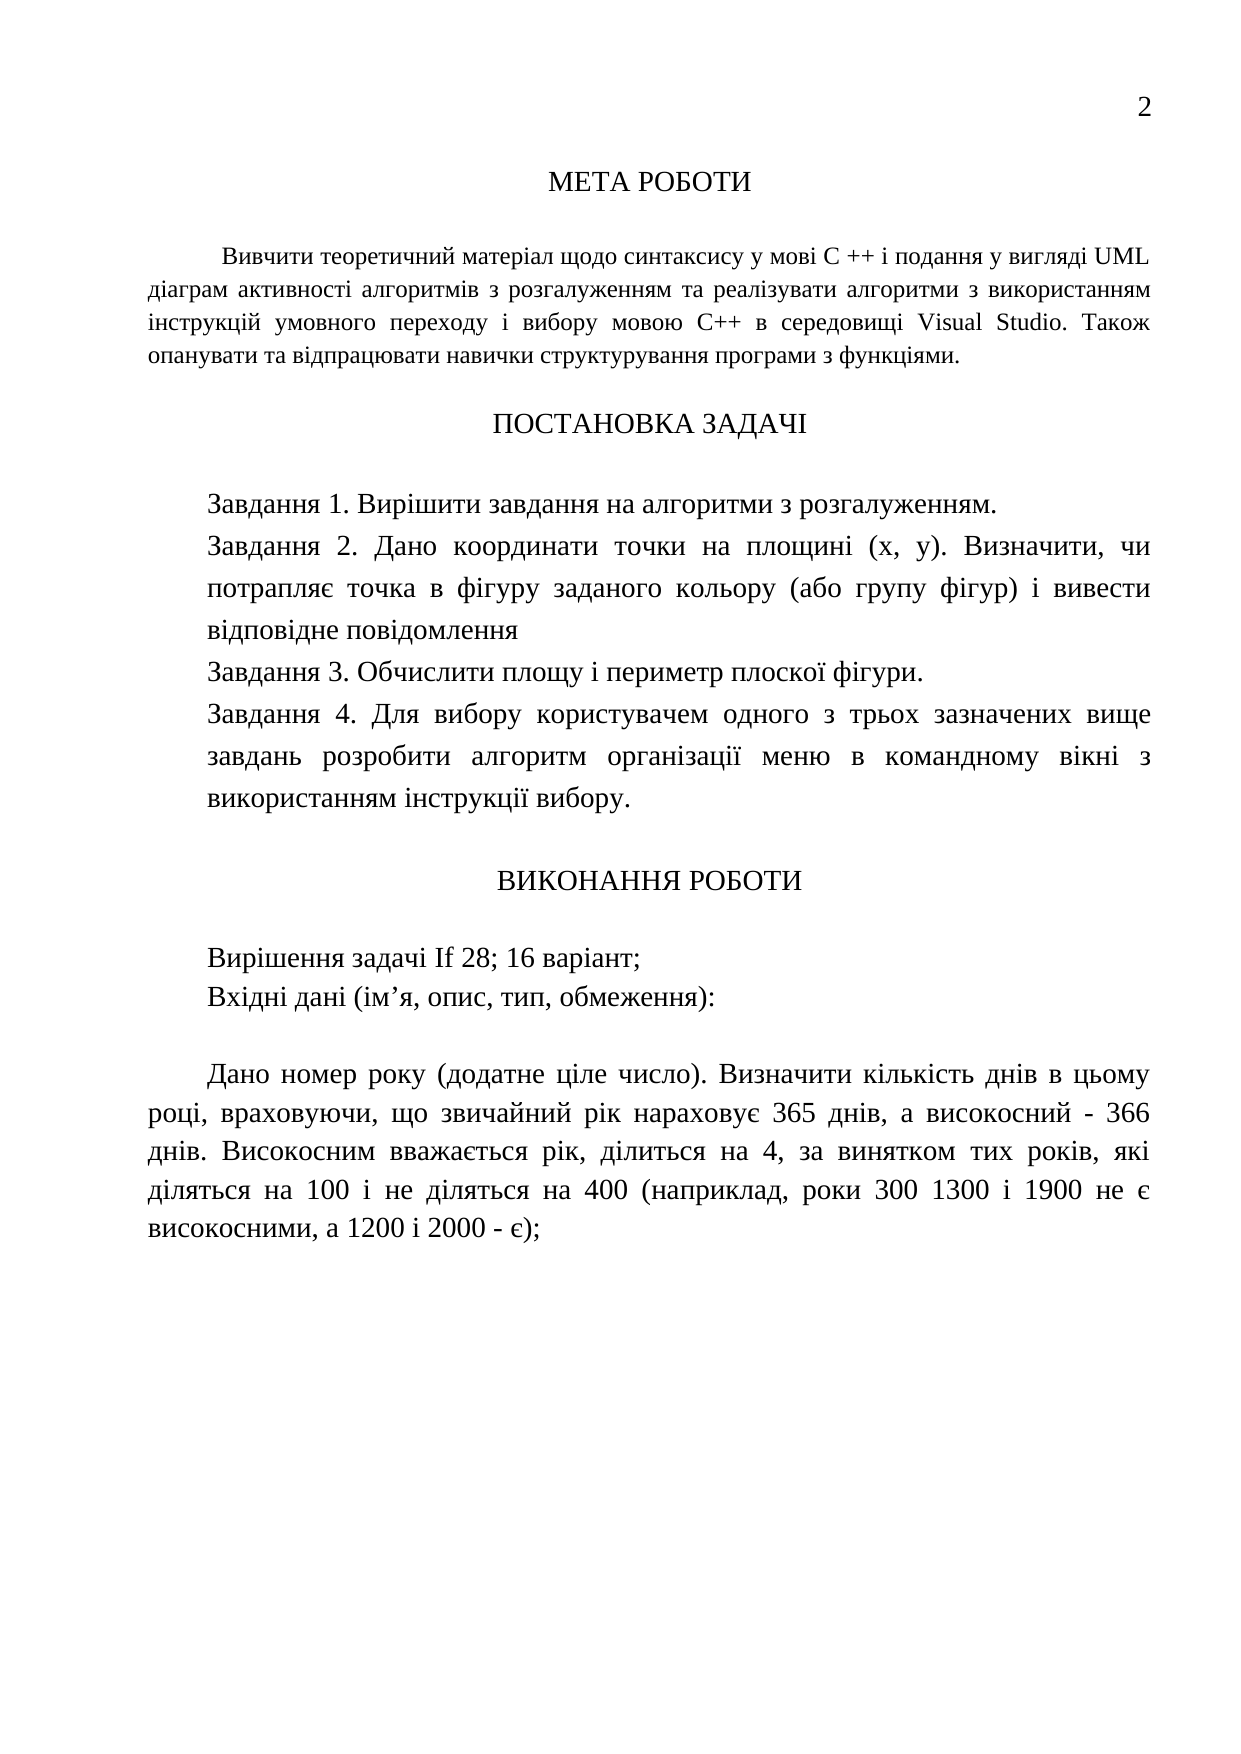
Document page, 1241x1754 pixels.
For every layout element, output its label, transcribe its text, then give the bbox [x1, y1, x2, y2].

text Завдання 3. Обчислити площу і периметр плоскої фігури. [207, 654, 1152, 688]
subtitle ВИКОНАННЯ РОБОТИ [148, 863, 1152, 897]
text Завдання 1. Вирішити завдання на алгоритми з розгалуженням. [207, 487, 1152, 520]
text Вивчити теоретичний матеріал щодо синтаксису у мові С ++ і подання у вигляді UML діаграм активності алгоритмів з розгалуженням та реалізувати алгоритми з використанням інструкцій умовного переходу і вибору мовою C++ в середовищі Visual Studio. Також опанувати та відпрацювати навички структурування програми з функціями. [148, 241, 1152, 369]
subtitle МЕТА РОБОТИ [148, 164, 1152, 198]
subtitle ПОСТАНОВКА ЗАДАЧІ [148, 406, 1152, 440]
text Завдання 2. Дано координати точки на площині (x, y). Визначити, чи потрапляє точка в фігуру заданого кольору (або групу фігур) і вивести відповідне повідомлення [207, 528, 1152, 646]
text Дано номер року (додатне ціле число). Визначити кількість днів в цьому році, враховуючи, що звичайний рік нараховує 365 днів, а високосний - 366 днів. Високосним вважається рік, ділиться на 4, за винятком тих років, які діляться на 100 і не діляться на 400 (наприклад, роки 300 1300 і 1900 не є високосними, а 1200 і 2000 - є); [148, 1056, 1152, 1244]
text Вхідні дані (ім’я, опис, тип, обмеження): [148, 979, 1152, 1013]
text Вирішення задачі If 28; 16 варiант; [148, 941, 1152, 974]
text Завдання 4. Для вибору користувачем одного з трьох зазначених вище завдань розробити алгоритм організації меню в командному вікні з використанням інструкції вибору. [207, 696, 1152, 813]
